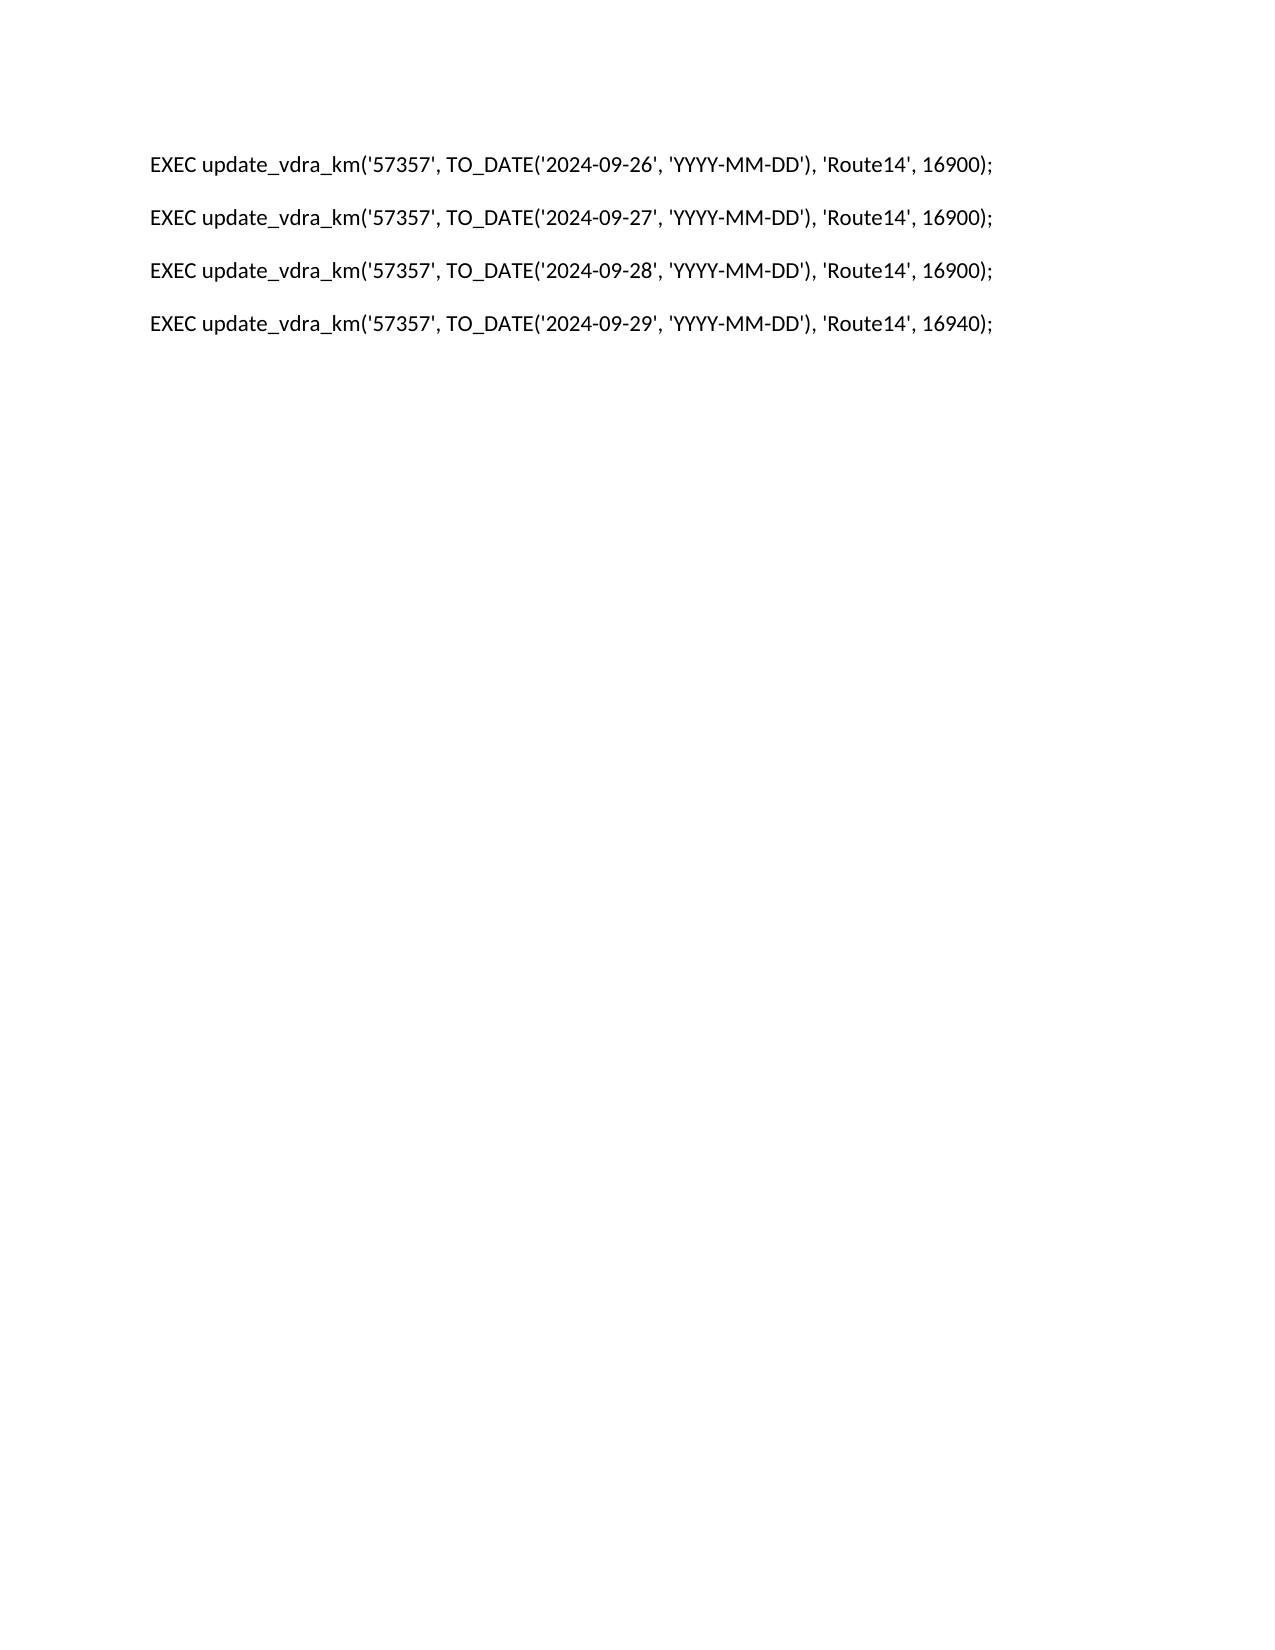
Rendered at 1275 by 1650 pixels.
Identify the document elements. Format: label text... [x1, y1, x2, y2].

text EXEC update_vdra_km('57357', TO_DATE('2024-09-26', 'YYYY-MM-DD'), 'Route14', 16900); [150, 150, 1125, 178]
text EXEC update_vdra_km('57357', TO_DATE('2024-09-29', 'YYYY-MM-DD'), 'Route14', 16940); [150, 309, 1125, 337]
text EXEC update_vdra_km('57357', TO_DATE('2024-09-27', 'YYYY-MM-DD'), 'Route14', 16900); [150, 203, 1125, 231]
text EXEC update_vdra_km('57357', TO_DATE('2024-09-28', 'YYYY-MM-DD'), 'Route14', 16900); [150, 256, 1125, 284]
